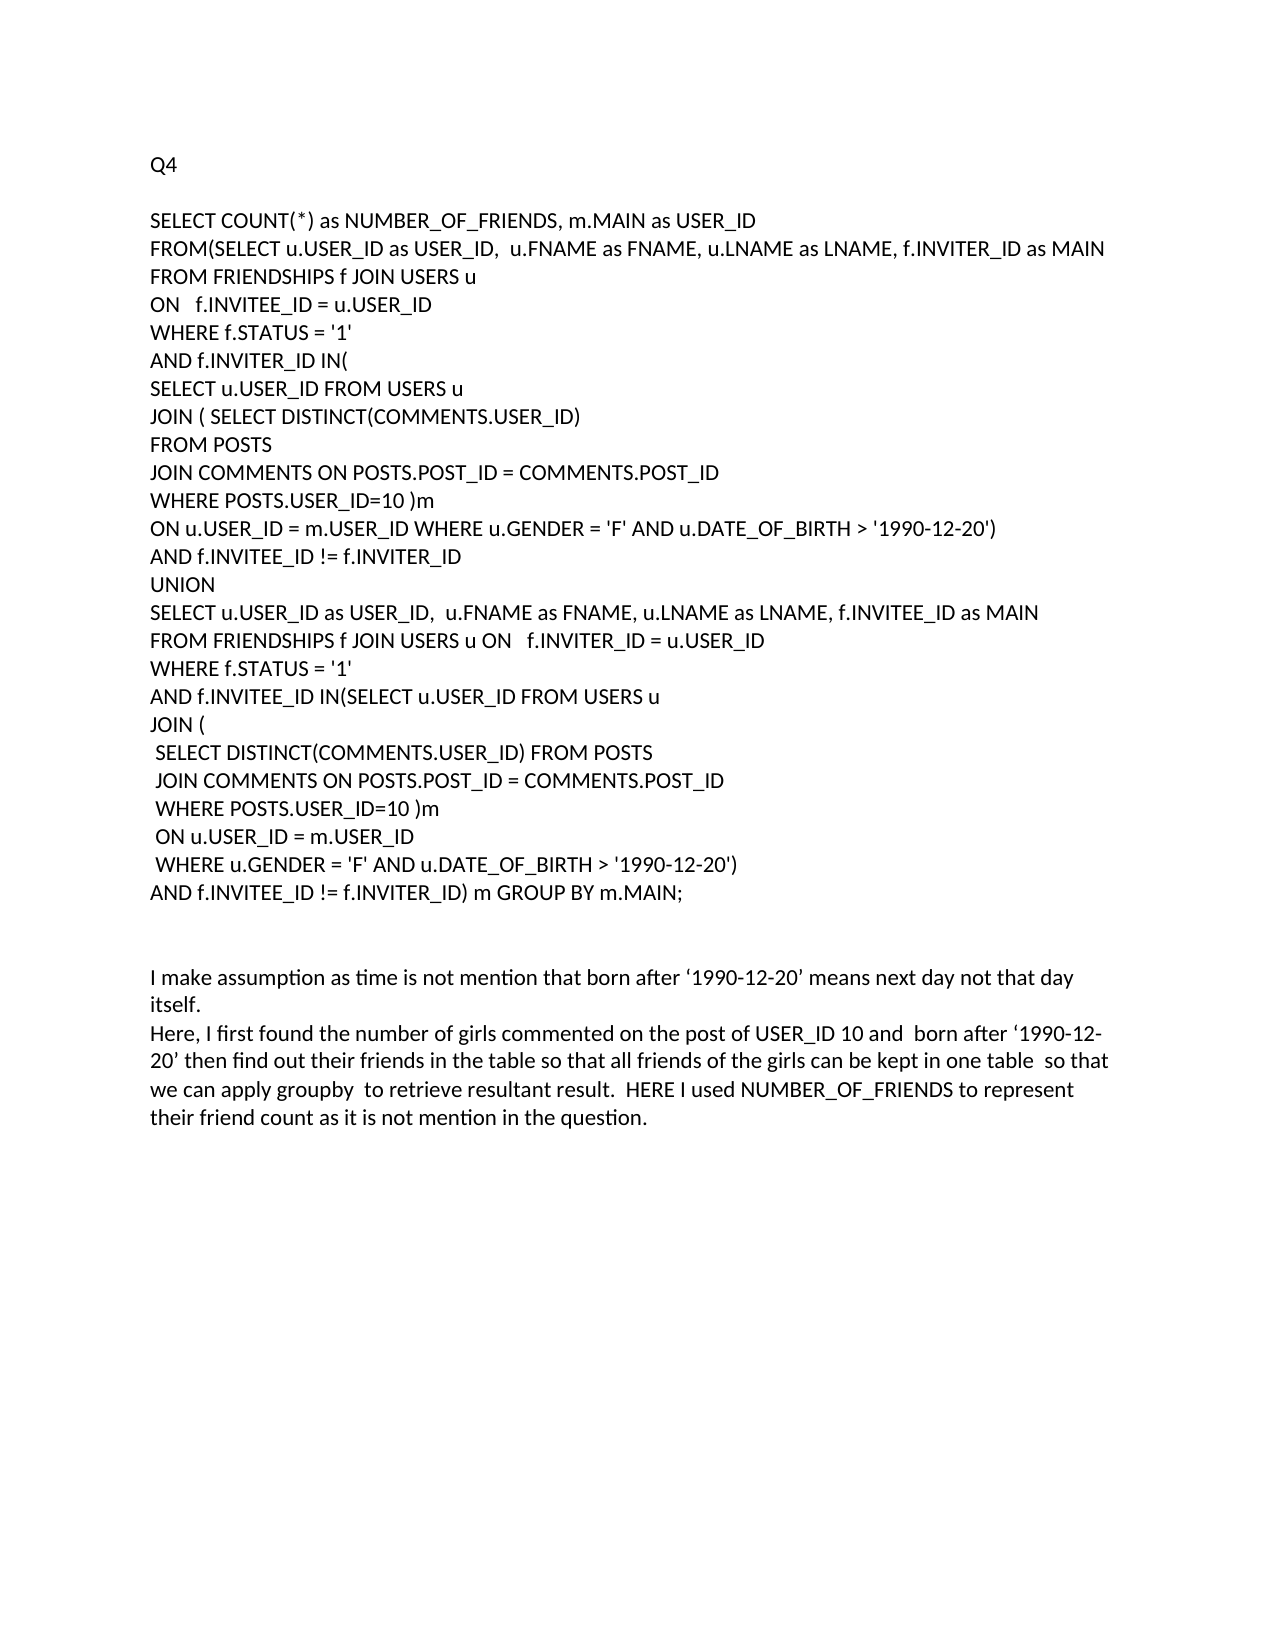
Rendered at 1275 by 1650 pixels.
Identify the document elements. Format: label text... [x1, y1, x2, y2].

text WHERE POSTS.USER_ID=10 )m [150, 486, 1125, 514]
text FROM(SELECT u.USER_ID as USER_ID, u.FNAME as FNAME, u.LNAME as LNAME, f.INVITER_ID as MAIN [150, 234, 1125, 262]
text FROM POSTS [150, 430, 1125, 458]
text SELECT COUNT(*) as NUMBER_OF_FRIENDS, m.MAIN as USER_ID [150, 206, 1125, 234]
text I make assumption as time is not mention that born after ‘1990-12-20’ means next day not that day itself. [150, 963, 1125, 1019]
text Q4 [150, 150, 1125, 178]
text JOIN ( [150, 710, 1125, 738]
text WHERE POSTS.USER_ID=10 )m [150, 794, 1125, 822]
text SELECT u.USER_ID FROM USERS u [150, 374, 1125, 402]
text FROM FRIENDSHIPS f JOIN USERS u [150, 262, 1125, 290]
text JOIN COMMENTS ON POSTS.POST_ID = COMMENTS.POST_ID [150, 766, 1125, 794]
text SELECT DISTINCT(COMMENTS.USER_ID) FROM POSTS [150, 738, 1125, 766]
text AND f.INVITEE_ID != f.INVITER_ID [150, 542, 1125, 570]
text Here, I first found the number of girls commented on the post of USER_ID 10 and born after ‘1990-12-20’ then find out their friends in the table so that all friends of the girls can be kept in one table so that we can apply groupby to retrieve resultant result. HERE I used NUMBER_OF_FRIENDS to represent their friend count as it is not mention in the question. [150, 1019, 1125, 1131]
text ON u.USER_ID = m.USER_ID WHERE u.GENDER = 'F' AND u.DATE_OF_BIRTH > '1990-12-20') [150, 514, 1125, 542]
text ON f.INVITEE_ID = u.USER_ID [150, 290, 1125, 318]
text WHERE u.GENDER = 'F' AND u.DATE_OF_BIRTH > '1990-12-20') [150, 851, 1125, 878]
text SELECT u.USER_ID as USER_ID, u.FNAME as FNAME, u.LNAME as LNAME, f.INVITEE_ID as MAIN [150, 598, 1125, 626]
text JOIN ( SELECT DISTINCT(COMMENTS.USER_ID) [150, 402, 1125, 430]
text JOIN COMMENTS ON POSTS.POST_ID = COMMENTS.POST_ID [150, 458, 1125, 486]
text ON u.USER_ID = m.USER_ID [150, 822, 1125, 851]
text UNION [150, 570, 1125, 598]
text AND f.INVITEE_ID != f.INVITER_ID) m GROUP BY m.MAIN; [150, 878, 1125, 907]
text WHERE f.STATUS = '1' [150, 318, 1125, 346]
text AND f.INVITER_ID IN( [150, 346, 1125, 374]
text WHERE f.STATUS = '1' [150, 654, 1125, 682]
text FROM FRIENDSHIPS f JOIN USERS u ON f.INVITER_ID = u.USER_ID [150, 626, 1125, 654]
text AND f.INVITEE_ID IN(SELECT u.USER_ID FROM USERS u [150, 682, 1125, 710]
